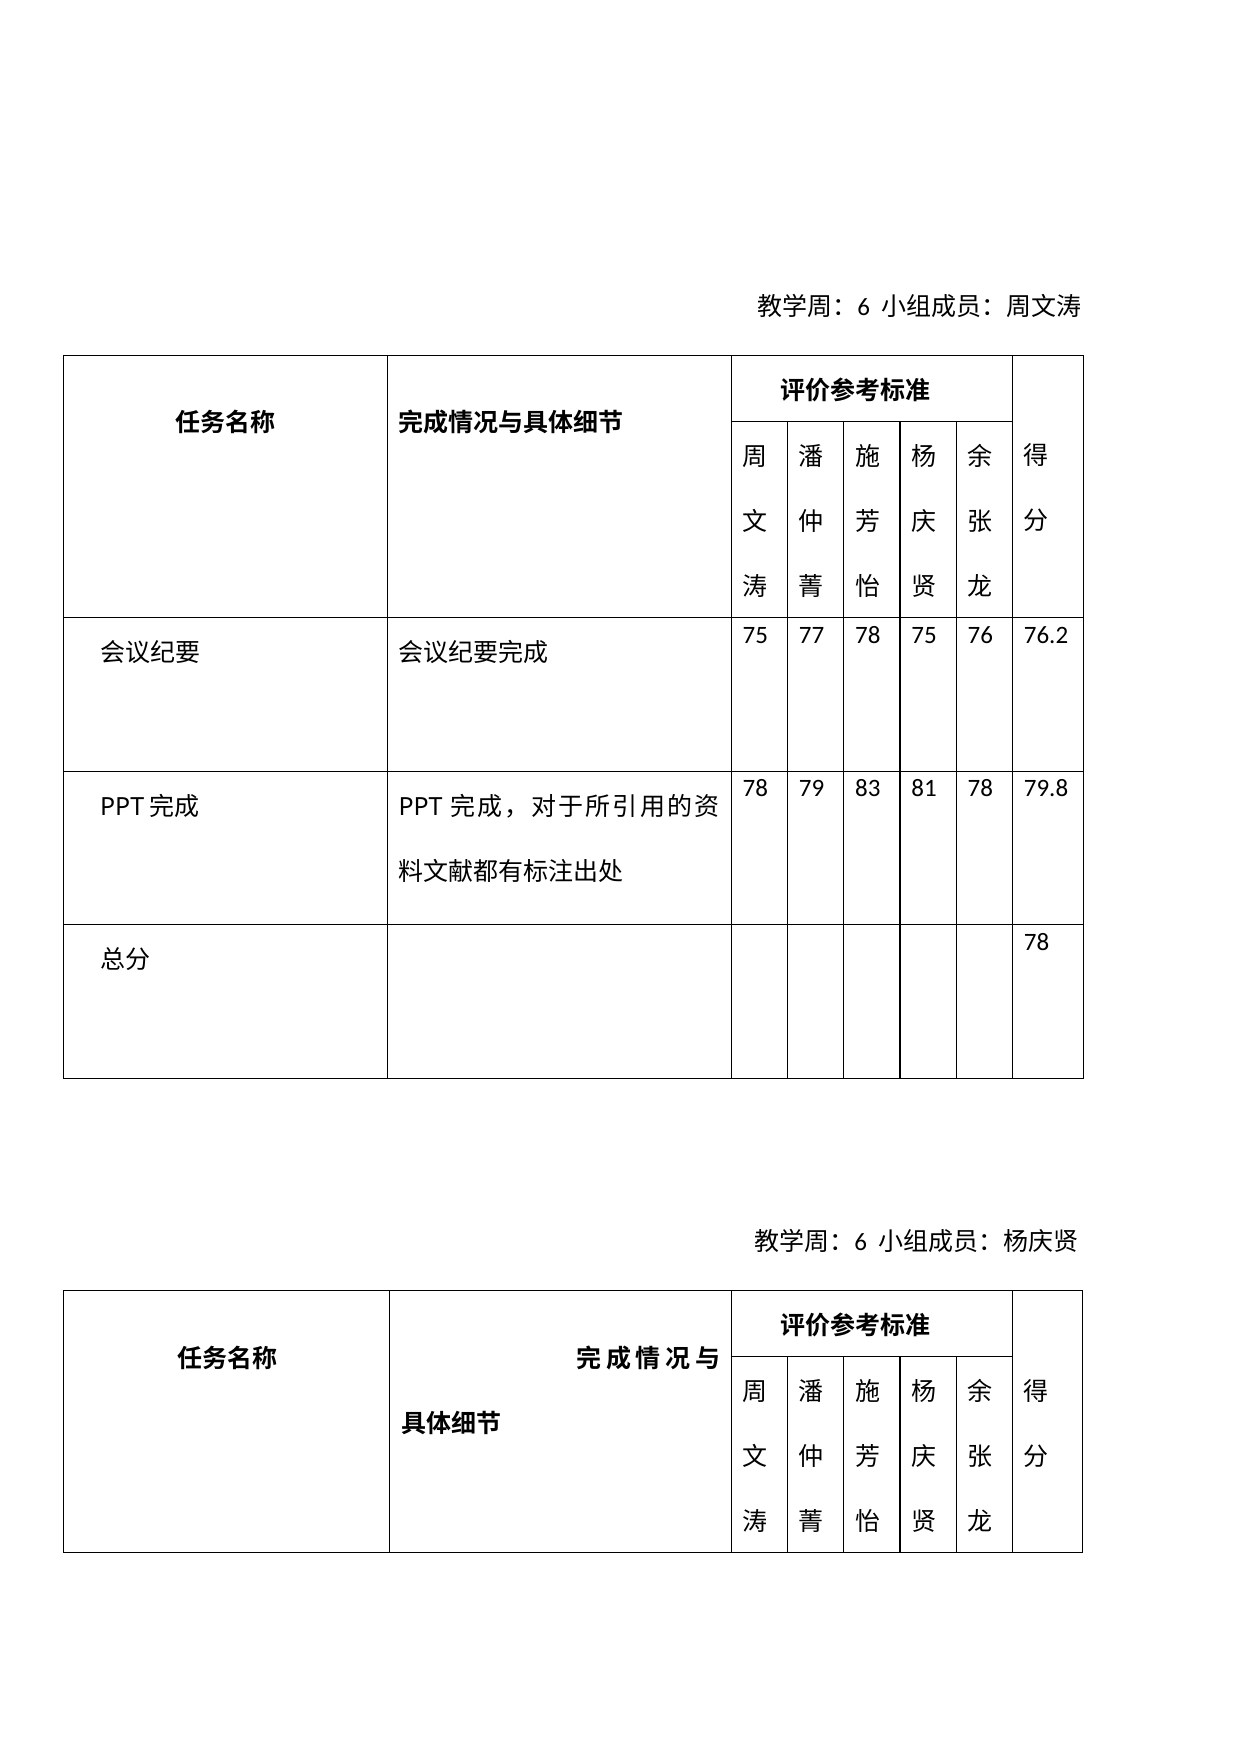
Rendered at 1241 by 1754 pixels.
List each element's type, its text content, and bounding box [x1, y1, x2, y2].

table_cell 会议纪要完成 [388, 618, 731, 771]
table_cell 78 [1013, 925, 1083, 1078]
table_cell 施芳怡 [844, 422, 899, 617]
table_cell 77 [788, 618, 843, 771]
table_cell [844, 925, 899, 1078]
table_cell [732, 925, 787, 1078]
table_cell [957, 925, 1012, 1078]
table_cell 余张龙 [957, 422, 1012, 617]
table_cell 76.2 [1013, 618, 1083, 771]
table_cell 周文涛 [732, 1357, 787, 1552]
table_cell 施芳怡 [844, 1357, 899, 1552]
table_header 得分 [1013, 356, 1083, 617]
table_cell [788, 925, 843, 1078]
text 教学周：6 小组成员：周文涛 [512, 272, 1240, 337]
table_cell 会议纪要 [64, 618, 387, 771]
table_header 评价参考标准 [732, 1291, 1012, 1356]
table_cell 79.8 [1013, 772, 1083, 924]
table_cell 78 [957, 772, 1012, 924]
text 教学周：6 小组成员：杨庆贤 [512, 1207, 1240, 1272]
table_cell 余张龙 [957, 1357, 1012, 1552]
table_cell 75 [732, 618, 787, 771]
table_cell 杨庆贤 [901, 422, 956, 617]
table_header 评价参考标准 [732, 356, 1012, 421]
table_cell 78 [844, 618, 899, 771]
table_cell 周文涛 [732, 422, 787, 617]
table_cell PPT完成，对于所引用的资料文献都有标注出处 [388, 772, 731, 924]
table_header 得分 [1013, 1291, 1082, 1552]
table_header 完成情况与具体细节 [388, 356, 731, 617]
table_cell 总分 [64, 925, 387, 1078]
table_cell 79 [788, 772, 843, 924]
table_cell 潘仲菁 [788, 422, 843, 617]
table_header 任务名称 [64, 1291, 389, 1552]
table_cell PPT完成 [64, 772, 387, 924]
table_cell 杨庆贤 [901, 1357, 956, 1552]
table_cell 81 [901, 772, 956, 924]
table_cell 潘仲菁 [788, 1357, 843, 1552]
table_cell [388, 925, 731, 1078]
table_cell 78 [732, 772, 787, 924]
table_header 完成情况与具体细节 [390, 1291, 731, 1552]
table_cell [901, 925, 956, 1078]
table_header 任务名称 [64, 356, 387, 617]
table_cell 83 [844, 772, 899, 924]
table_cell 76 [957, 618, 1012, 771]
table_cell 75 [901, 618, 956, 771]
